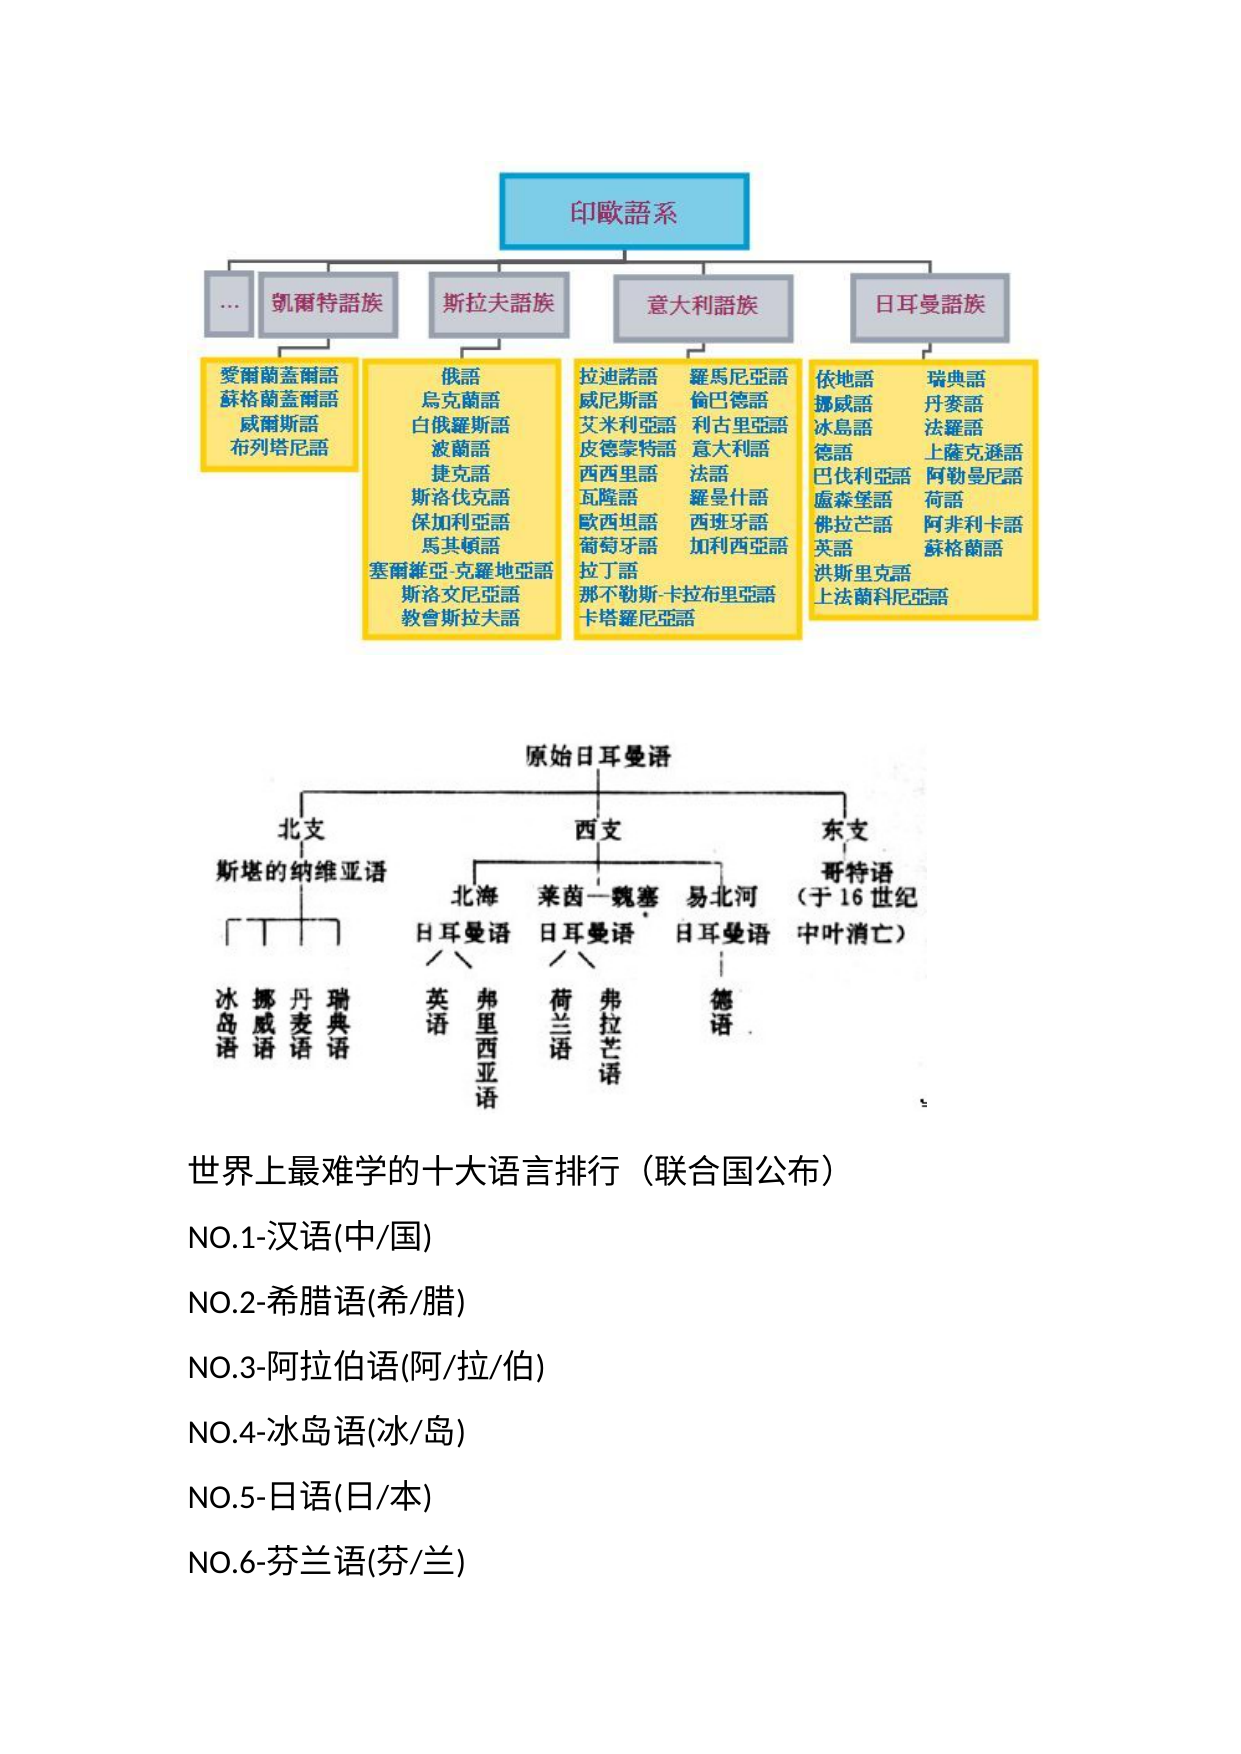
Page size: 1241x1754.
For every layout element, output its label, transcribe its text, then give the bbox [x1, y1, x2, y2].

text NO.2-希腊语(希/腊) [187, 1267, 1053, 1332]
text NO.4-冰岛语(冰/岛) [187, 1397, 1053, 1462]
text NO.5-日语(日/本) [187, 1462, 1053, 1527]
text NO.6-芬兰语(芬/兰) [187, 1527, 1053, 1592]
text 世界上最难学的十大语言排行（联合国公布） [187, 1137, 1053, 1202]
text NO.3-阿拉伯语(阿/拉/伯) [187, 1332, 1053, 1397]
picture [187, 161, 1054, 655]
picture [187, 681, 927, 1115]
text NO.1-汉语(中/国) [187, 1202, 1053, 1267]
